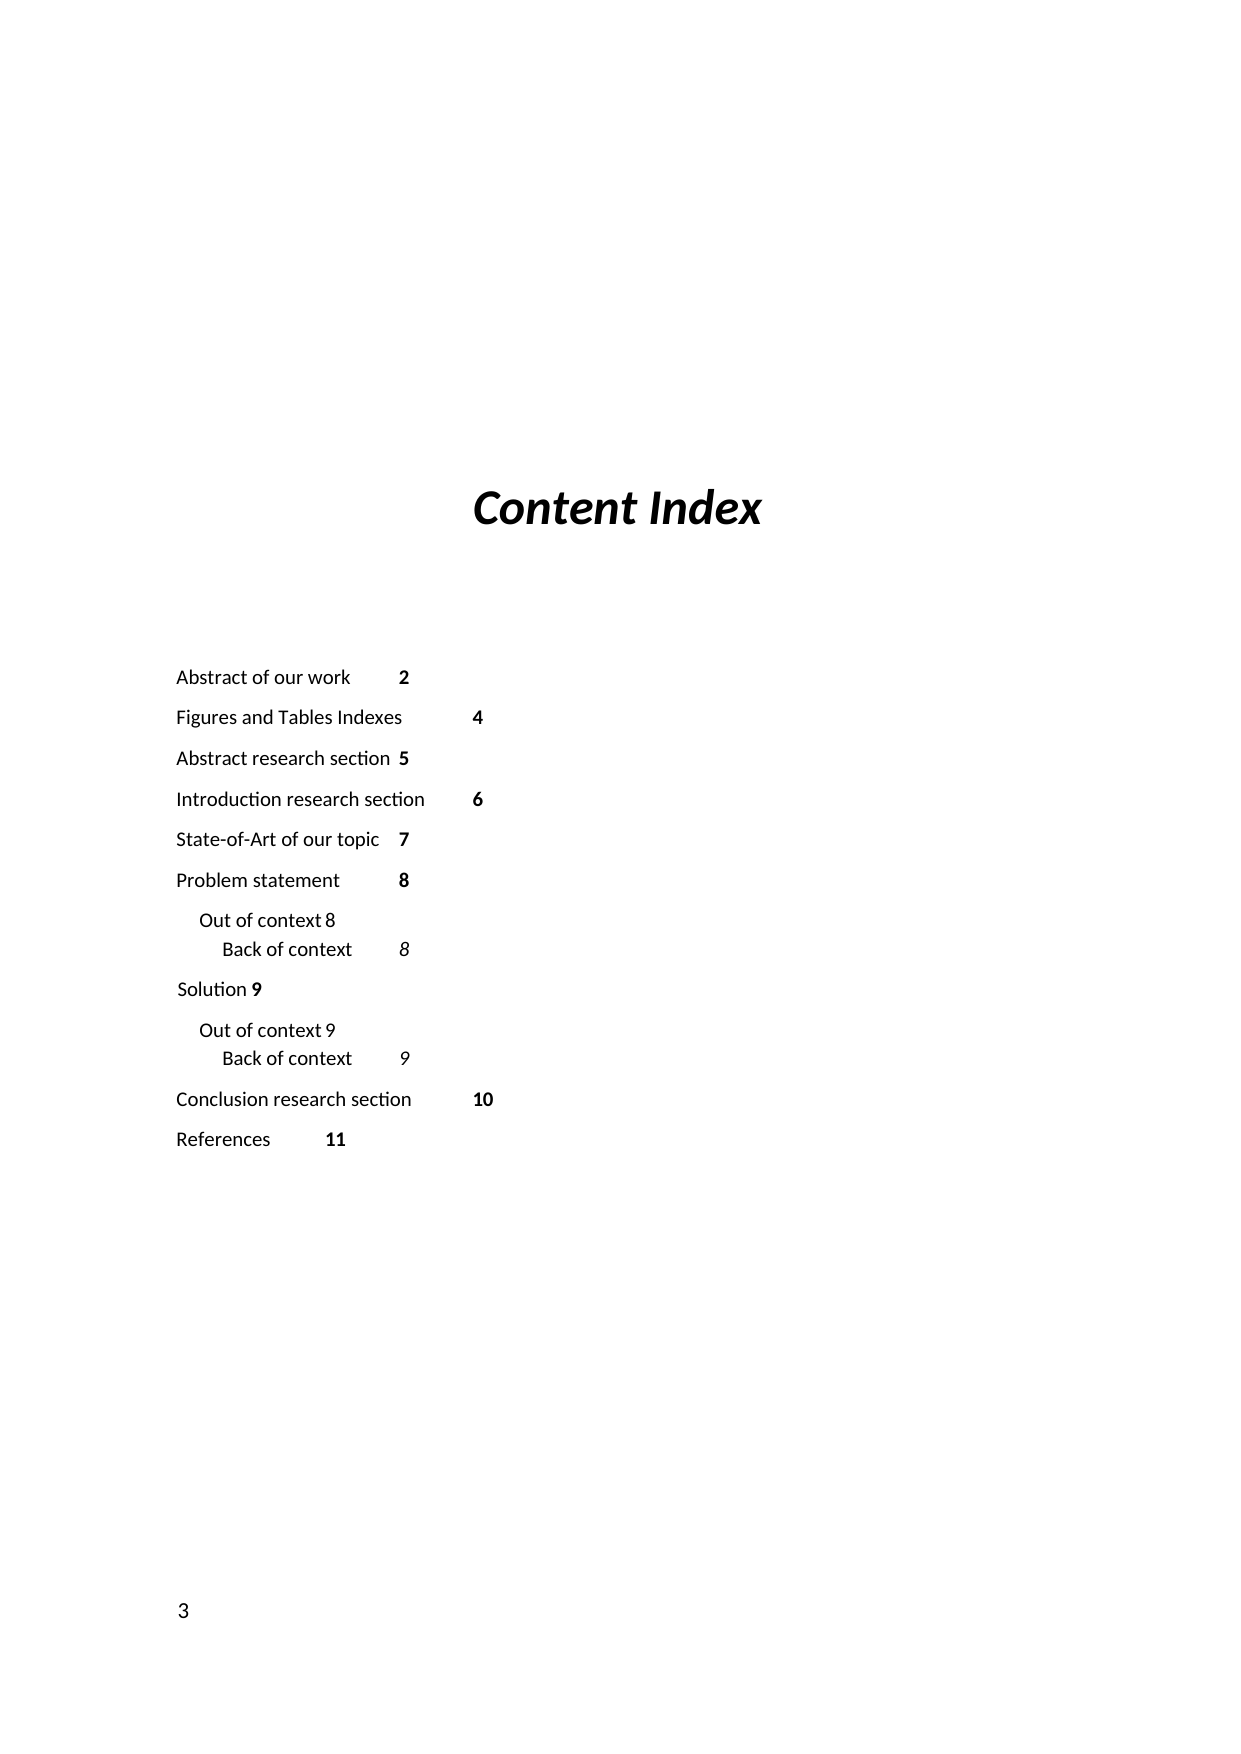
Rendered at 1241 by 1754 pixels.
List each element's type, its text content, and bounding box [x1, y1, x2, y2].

text Content Index [177, 476, 1063, 537]
